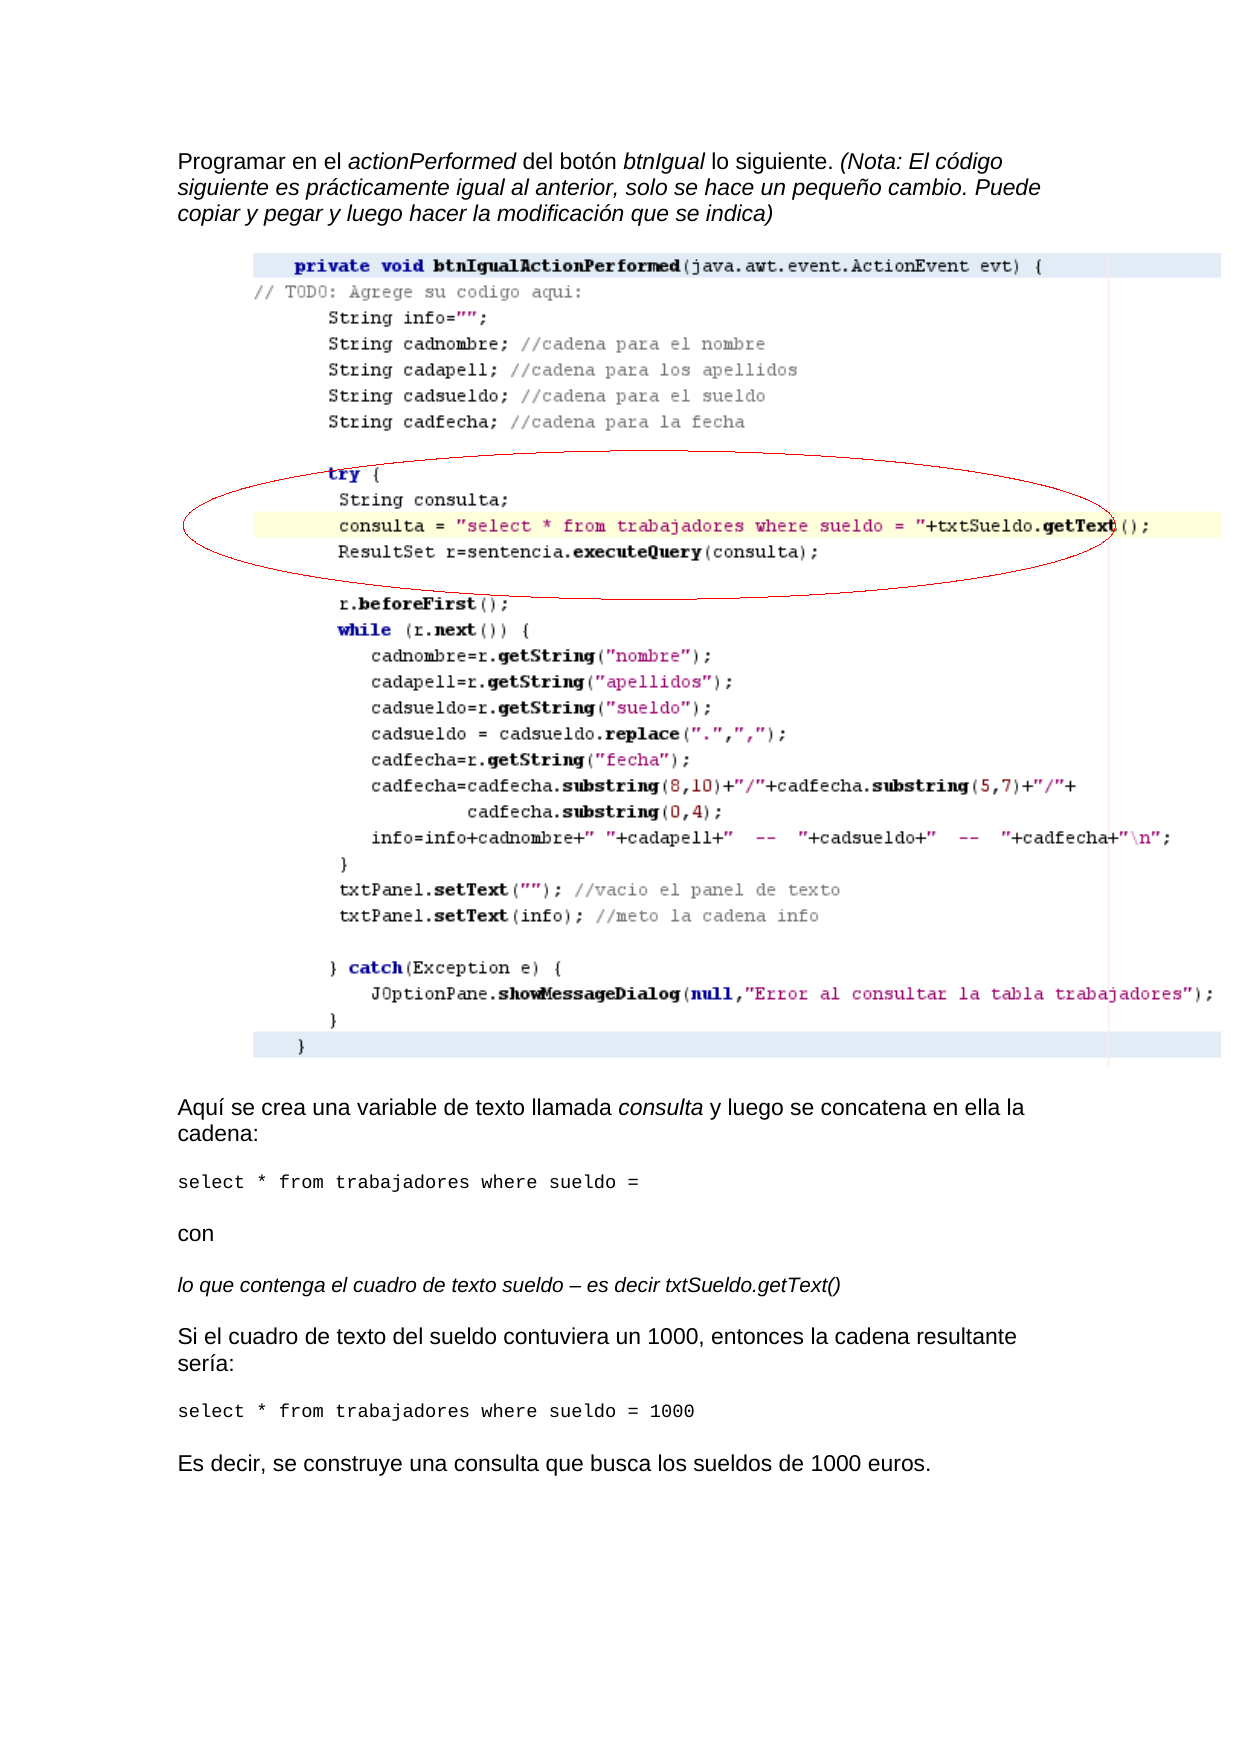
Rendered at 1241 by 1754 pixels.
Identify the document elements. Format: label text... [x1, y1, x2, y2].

text con [177, 1220, 1063, 1246]
text lo que contenga el cuadro de texto sueldo – es decir txtSueldo.getText() [177, 1273, 1063, 1297]
picture [252, 253, 1221, 1067]
text select * from trabajadores where sueldo = 1000 [177, 1402, 1063, 1423]
text Es decir, se construye una consulta que busca los sueldos de 1000 euros. [177, 1450, 1063, 1476]
text select * from trabajadores where sueldo = [177, 1172, 1063, 1194]
text Programar en el actionPerformed del botón btnIgual lo siguiente. (Nota: El código siguiente es prácticamente igual al anterior, solo se hace un pequeño cambio. Puede copiar y pegar y luego hacer la modificación que se indica) [177, 148, 1063, 227]
text Si el cuadro de texto del sueldo contuviera un 1000, entonces la cadena resultante sería: [177, 1323, 1063, 1376]
text Aquí se crea una variable de texto llamada consulta y luego se concatena en ella la cadena: [177, 1093, 1063, 1146]
